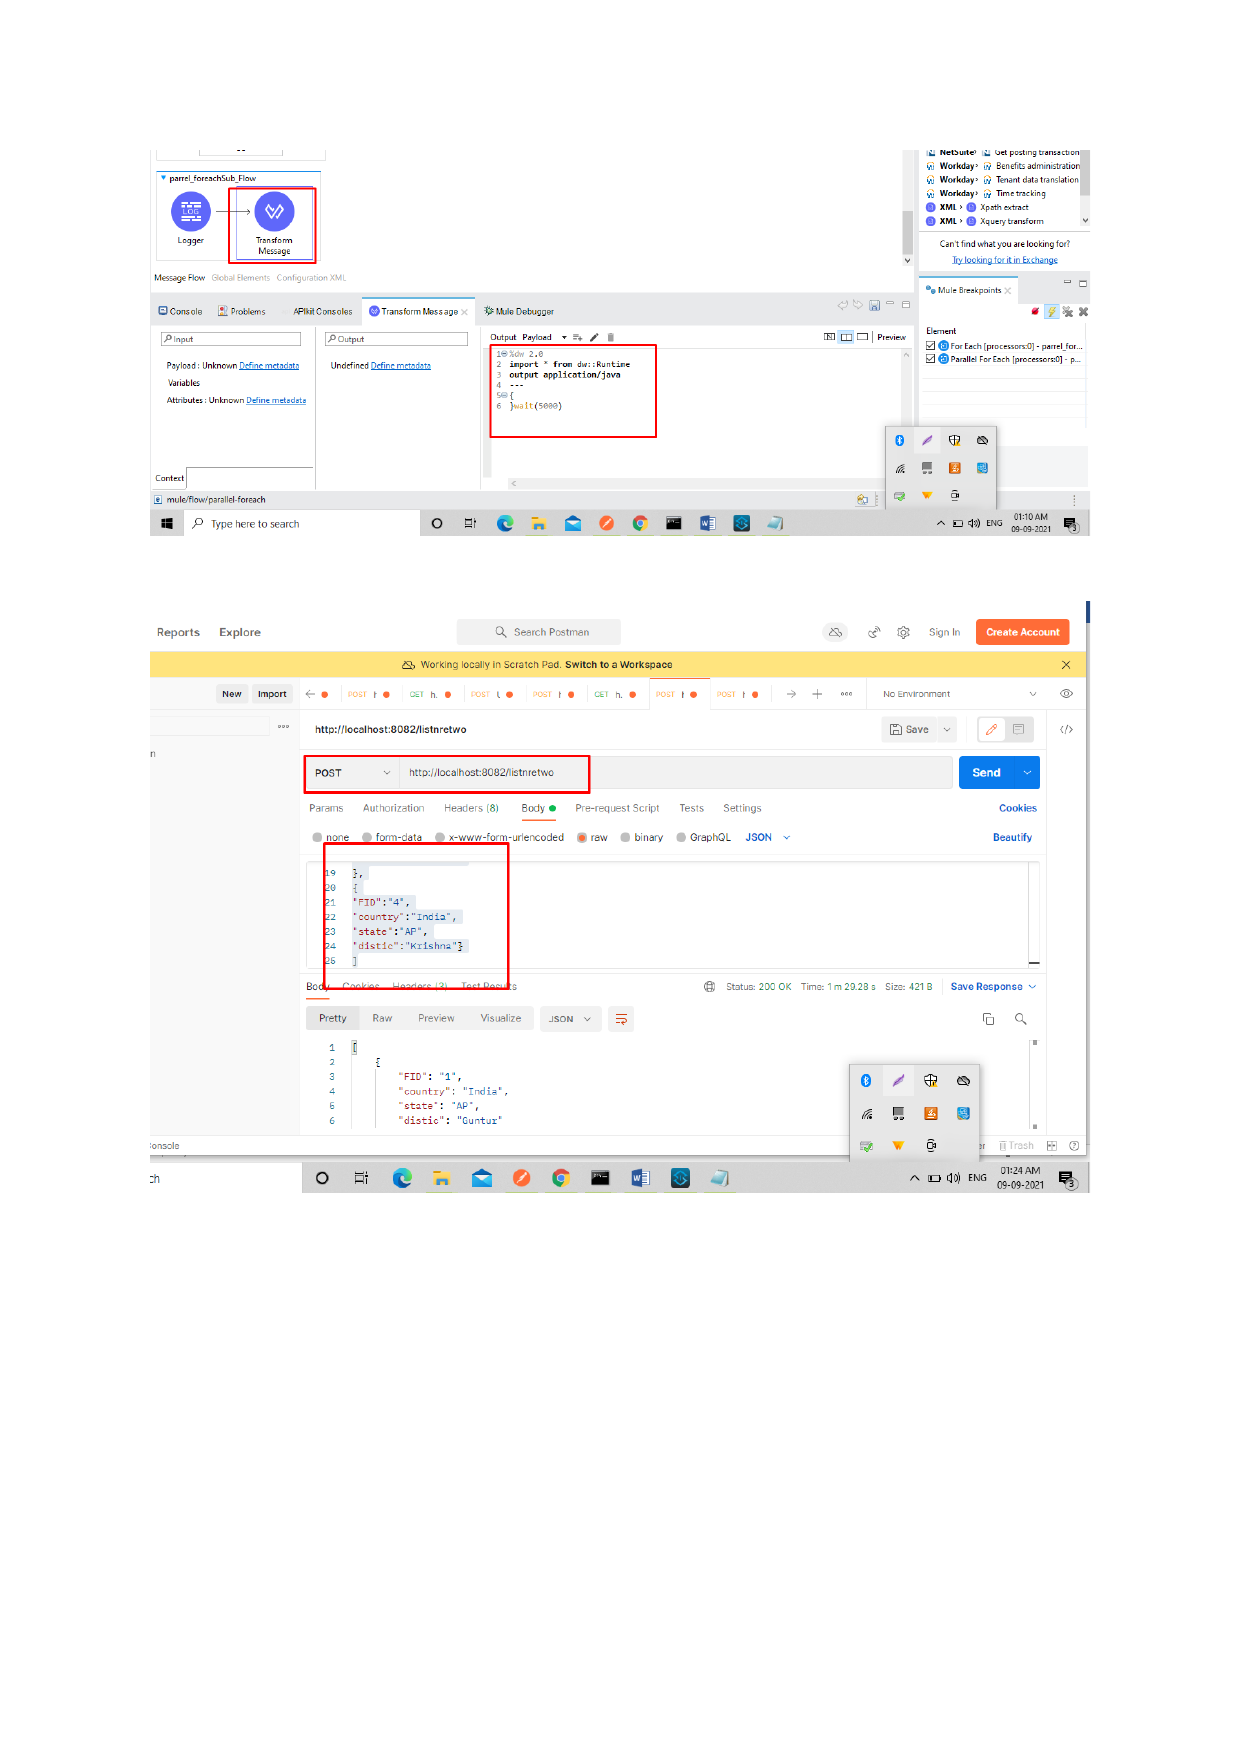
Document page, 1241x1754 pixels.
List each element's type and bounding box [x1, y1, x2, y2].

picture [150, 150, 1091, 536]
picture [150, 601, 1091, 1193]
